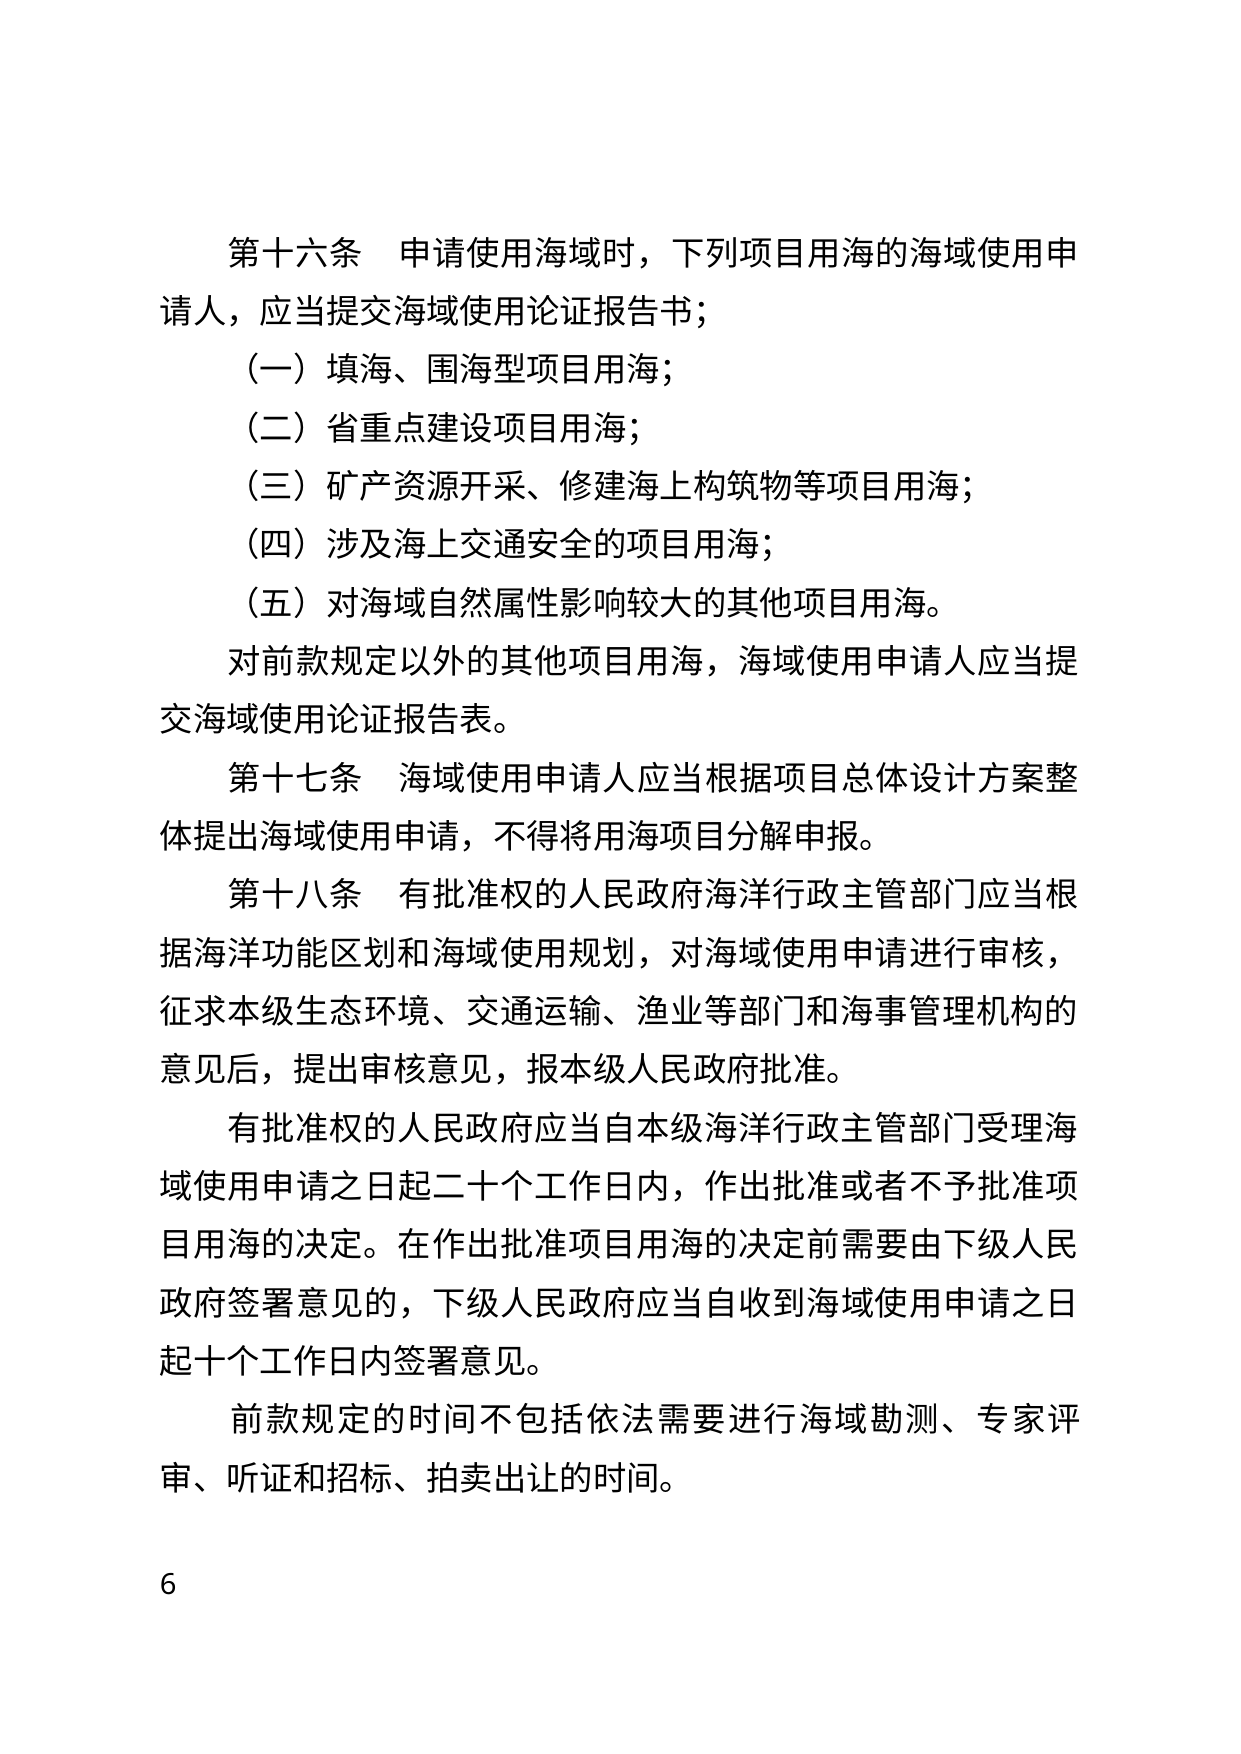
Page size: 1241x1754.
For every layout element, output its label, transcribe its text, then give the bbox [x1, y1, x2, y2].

text 有批准权的人民政府应当自本级海洋行政主管部门受理海域使用申请之日起二十个工作日内，作出批准或者不予批准项目用海的决定。在作出批准项目用海的决定前需要由下级人民政府签署意见的，下级人民政府应当自收到海域使用申请之日起十个工作日内签署意见。 [159, 1093, 1081, 1385]
text 第十七条 海域使用申请人应当根据项目总体设计方案整体提出海域使用申请，不得将用海项目分解申报。 [159, 743, 1081, 860]
text （一）填海、围海型项目用海； [159, 335, 1081, 393]
text 前款规定的时间不包括依法需要进行海域勘测、专家评审、听证和招标、拍卖出让的时间。 [159, 1385, 1081, 1502]
text （三）矿产资源开采、修建海上构筑物等项目用海； [159, 452, 1081, 510]
text 第十八条 有批准权的人民政府海洋行政主管部门应当根据海洋功能区划和海域使用规划，对海域使用申请进行审核，征求本级生态环境、交通运输、渔业等部门和海事管理机构的意见后，提出审核意见，报本级人民政府批准。 [159, 860, 1081, 1093]
text 对前款规定以外的其他项目用海，海域使用申请人应当提交海域使用论证报告表。 [159, 627, 1081, 743]
text （五）对海域自然属性影响较大的其他项目用海。 [159, 568, 1081, 627]
text 第十六条 申请使用海域时，下列项目用海的海域使用申请人，应当提交海域使用论证报告书； [159, 218, 1081, 335]
text （二）省重点建设项目用海； [159, 393, 1081, 452]
text （四）涉及海上交通安全的项目用海； [159, 510, 1081, 568]
